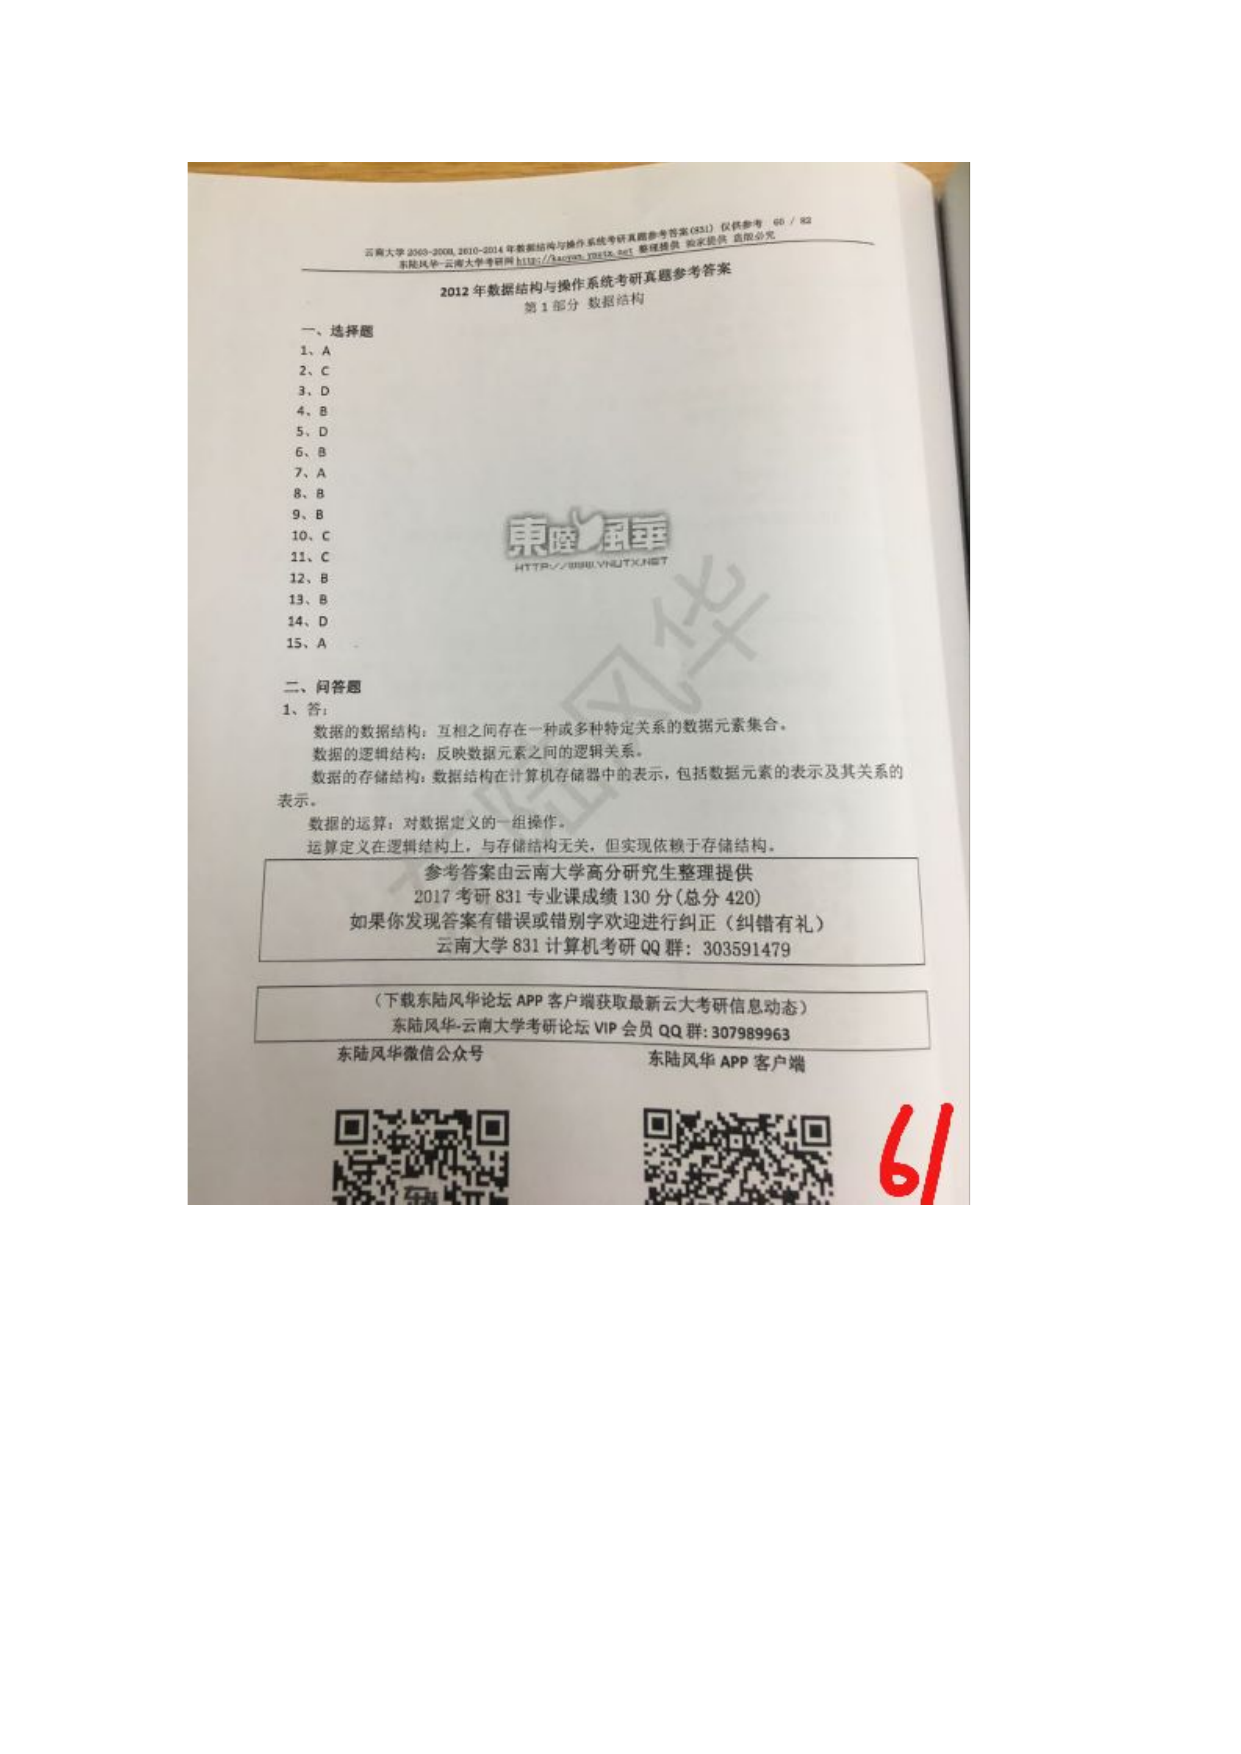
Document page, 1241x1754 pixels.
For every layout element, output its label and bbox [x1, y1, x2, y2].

picture [187, 162, 971, 1205]
